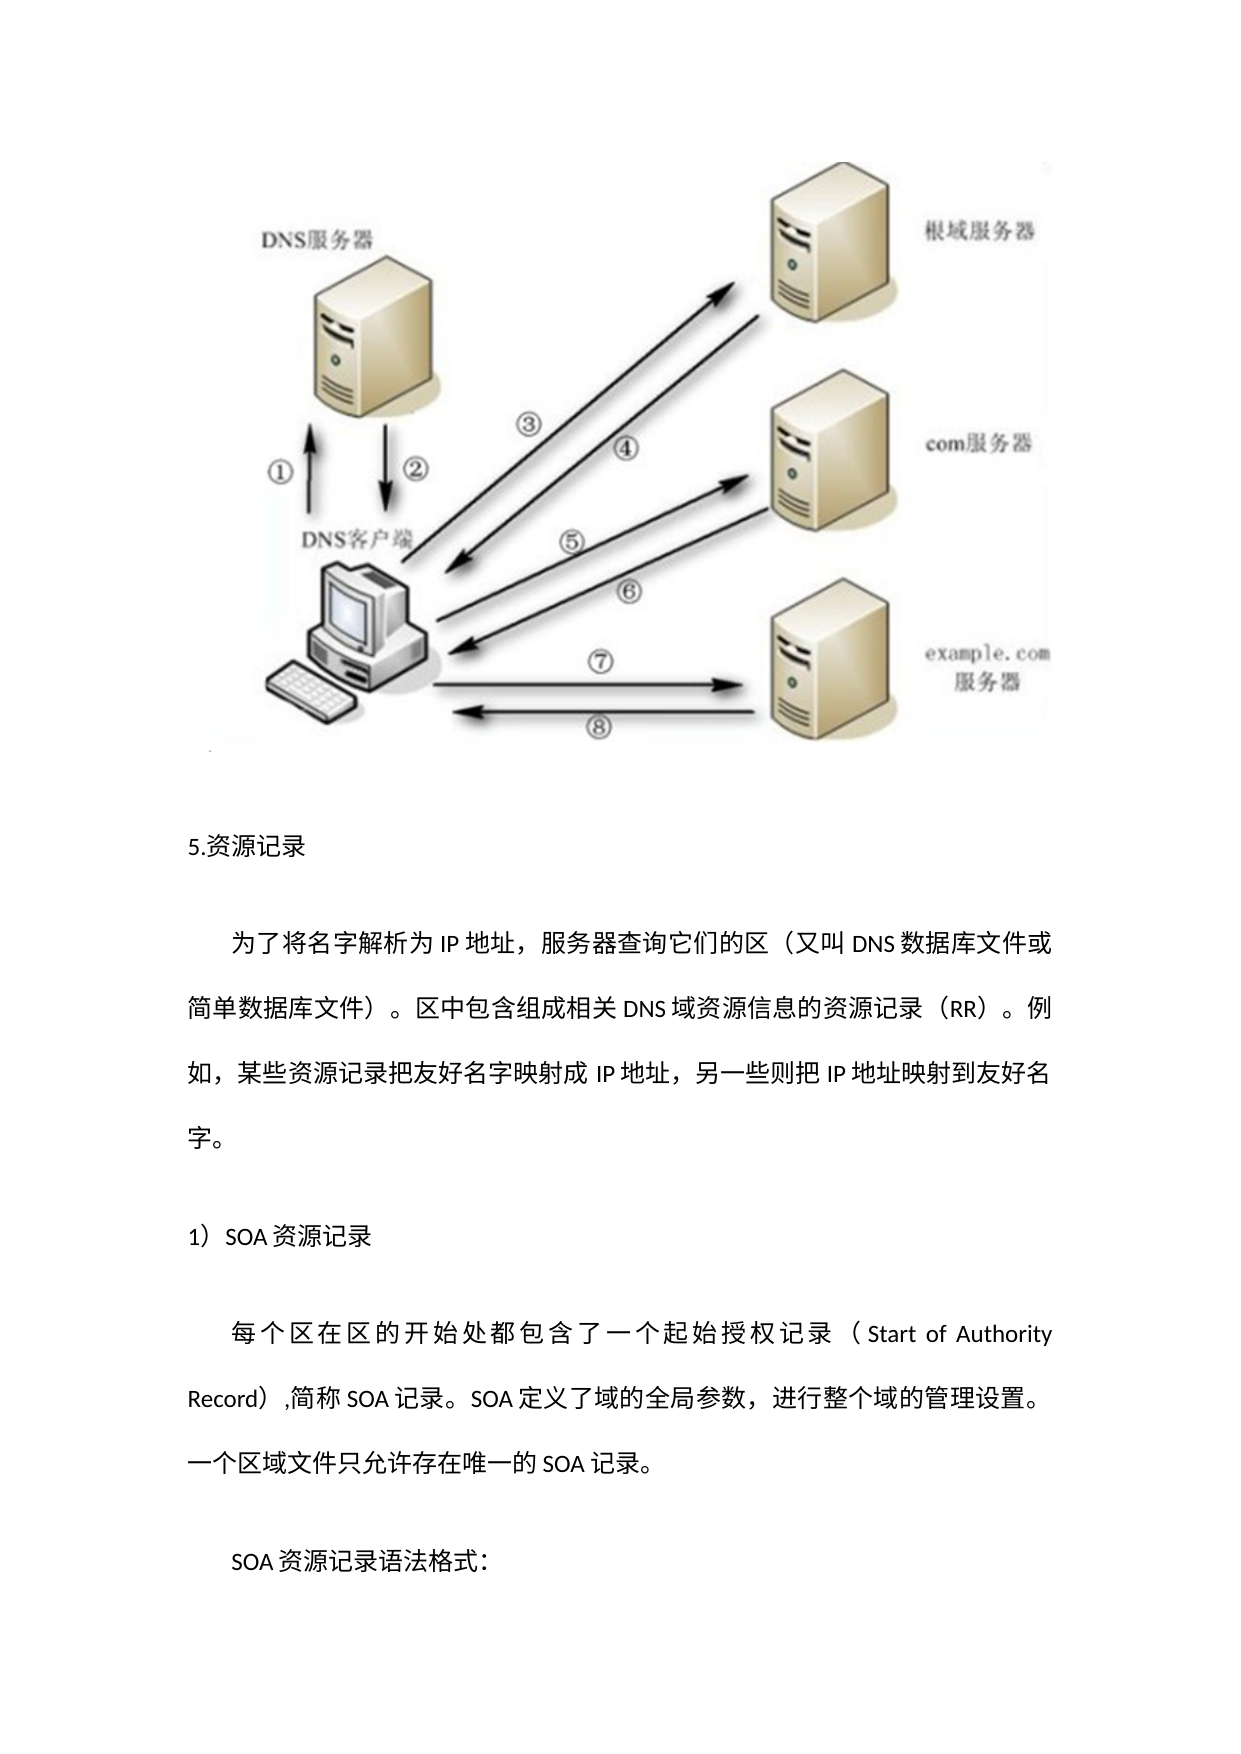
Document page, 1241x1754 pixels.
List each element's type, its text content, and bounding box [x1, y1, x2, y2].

text SOA资源记录语法格式： [187, 1527, 1053, 1592]
list 每个区在区的开始处都包含了一个起始授权记录（Start of Authority Record）,简称SOA记录。SOA定义了域的全局参数，进行整个域的管理设置。一个区域文件只允许存在唯一的SOA记录。 [187, 1299, 1053, 1494]
picture [187, 162, 1053, 752]
list SOA资源记录 [187, 1202, 1053, 1299]
list 为了将名字解析为IP地址，服务器查询它们的区（又叫DNS数据库文件或简单数据库文件）。区中包含组成相关DNS域资源信息的资源记录（RR）。例如，某些资源记录把友好名字映射成IP地址，另一些则把IP地址映射到友好名字。 [187, 909, 1053, 1202]
list 资源记录 [187, 812, 1053, 909]
